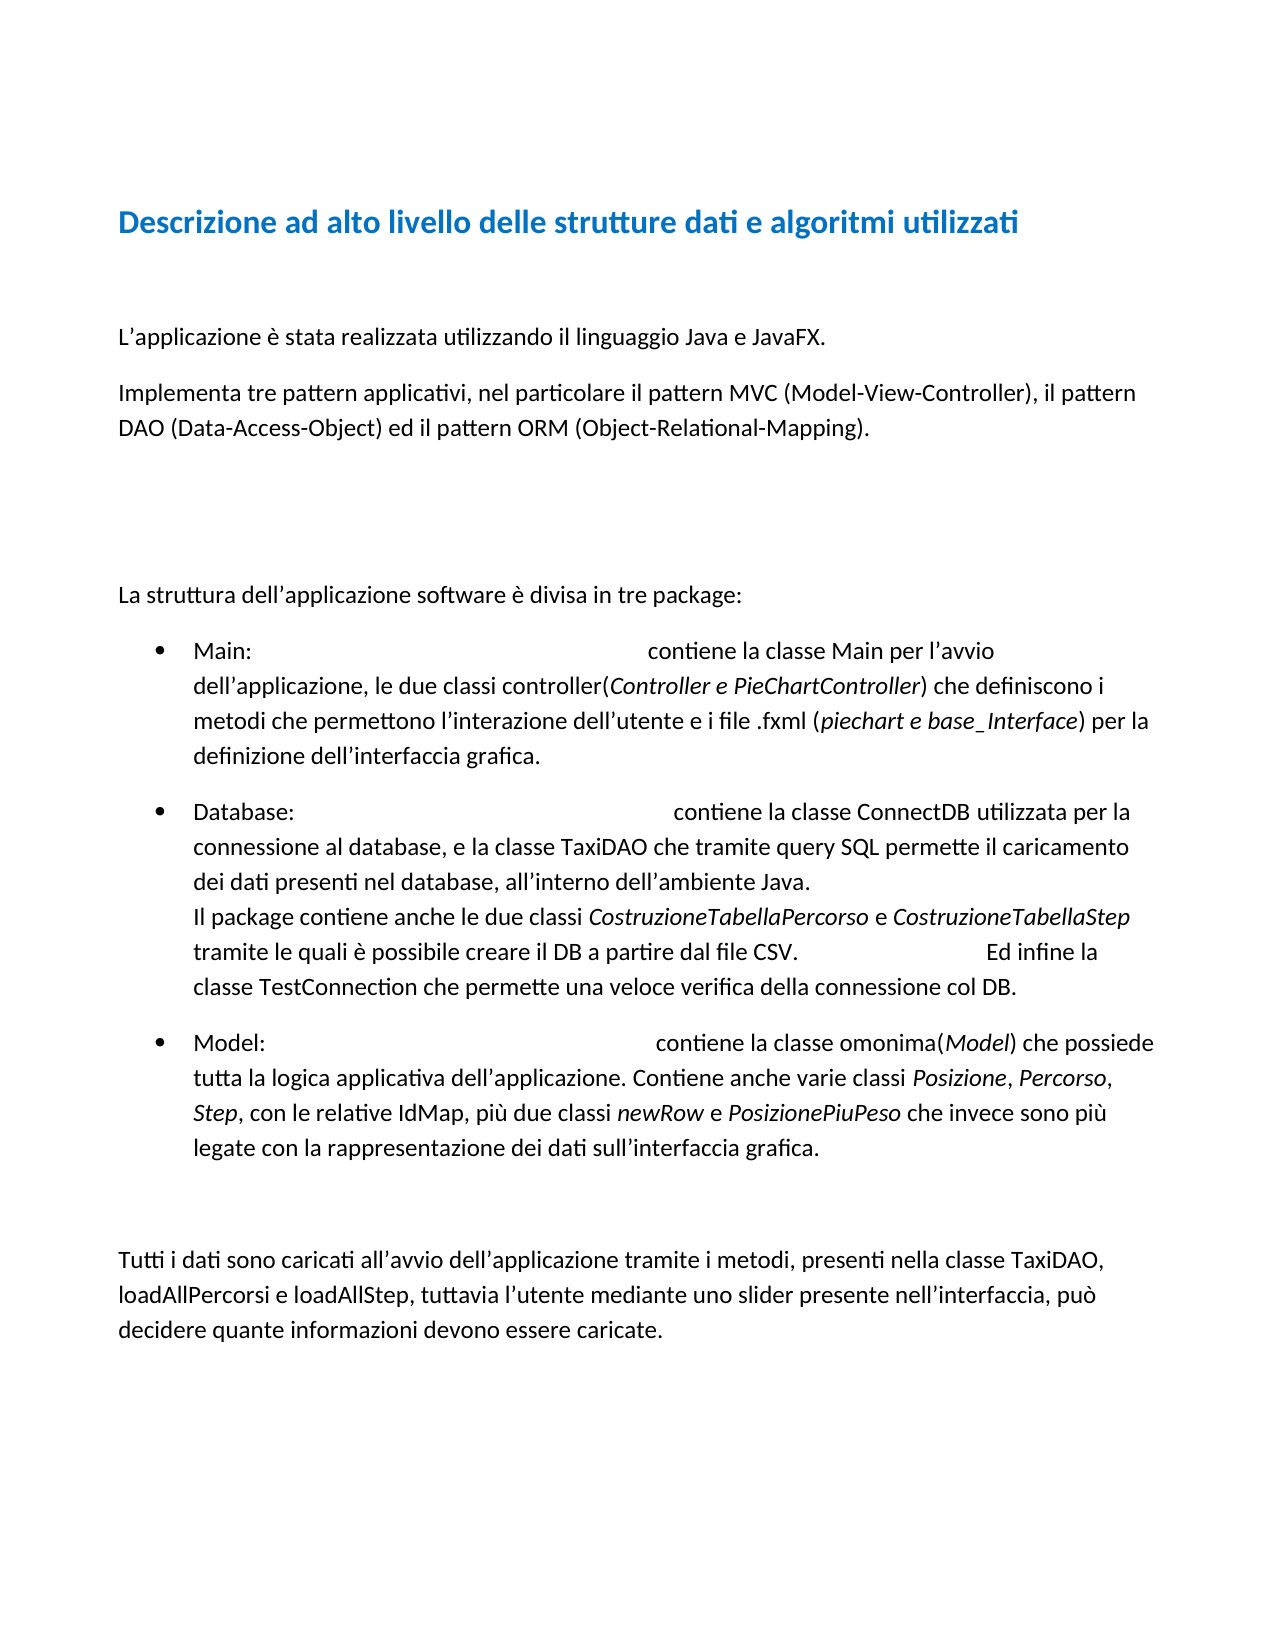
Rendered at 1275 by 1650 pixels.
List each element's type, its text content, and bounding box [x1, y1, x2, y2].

text Tutti i dati sono caricati all’avvio dell’applicazione tramite i metodi, presenti nella classe TaxiDAO, loadAllPercorsi e loadAllStep, tuttavia l’utente mediante uno slider presente nell’interfaccia, può decidere quante informazioni devono essere caricate. [118, 1244, 1157, 1344]
list Database: contiene la classe ConnectDB utilizzata per la connessione al database, e la classe TaxiDAO che tramite query SQL permette il caricamento dei dati presenti nel database, all’interno dell’ambiente Java. Il package contiene anche le due classi CostruzioneTabellaPercorso e CostruzioneTabellaStep tramite le quali è possibile creare il DB a partire dal file CSV. Ed infine la classe TestConnection che permette una veloce verifica della connessione col DB. [156, 796, 1157, 1002]
text La struttura dell’applicazione software è divisa in tre package: [118, 579, 1157, 610]
list Main: contiene la classe Main per l’avvio dell’applicazione, le due classi controller(Controller e PieChartController) che definiscono i metodi che permettono l’interazione dell’utente e i file .fxml (piechart e base_Interface) per la definizione dell’interfaccia grafica. [156, 635, 1157, 771]
text Descrizione ad alto livello delle strutture dati e algoritmi utilizzati [118, 201, 1157, 241]
text Implementa tre pattern applicativi, nel particolare il pattern MVC (Model-View-Controller), il pattern DAO (Data-Access-Object) ed il pattern ORM (Object-Relational-Mapping). [118, 377, 1157, 443]
text L’applicazione è stata realizzata utilizzando il linguaggio Java e JavaFX. [118, 321, 1157, 352]
list Model: contiene la classe omonima(Model) che possiede tutta la logica applicativa dell’applicazione. Contiene anche varie classi Posizione, Percorso, Step, con le relative IdMap, più due classi newRow e PosizionePiuPeso che invece sono più legate con la rappresentazione dei dati sull’interfaccia grafica. [156, 1027, 1157, 1163]
